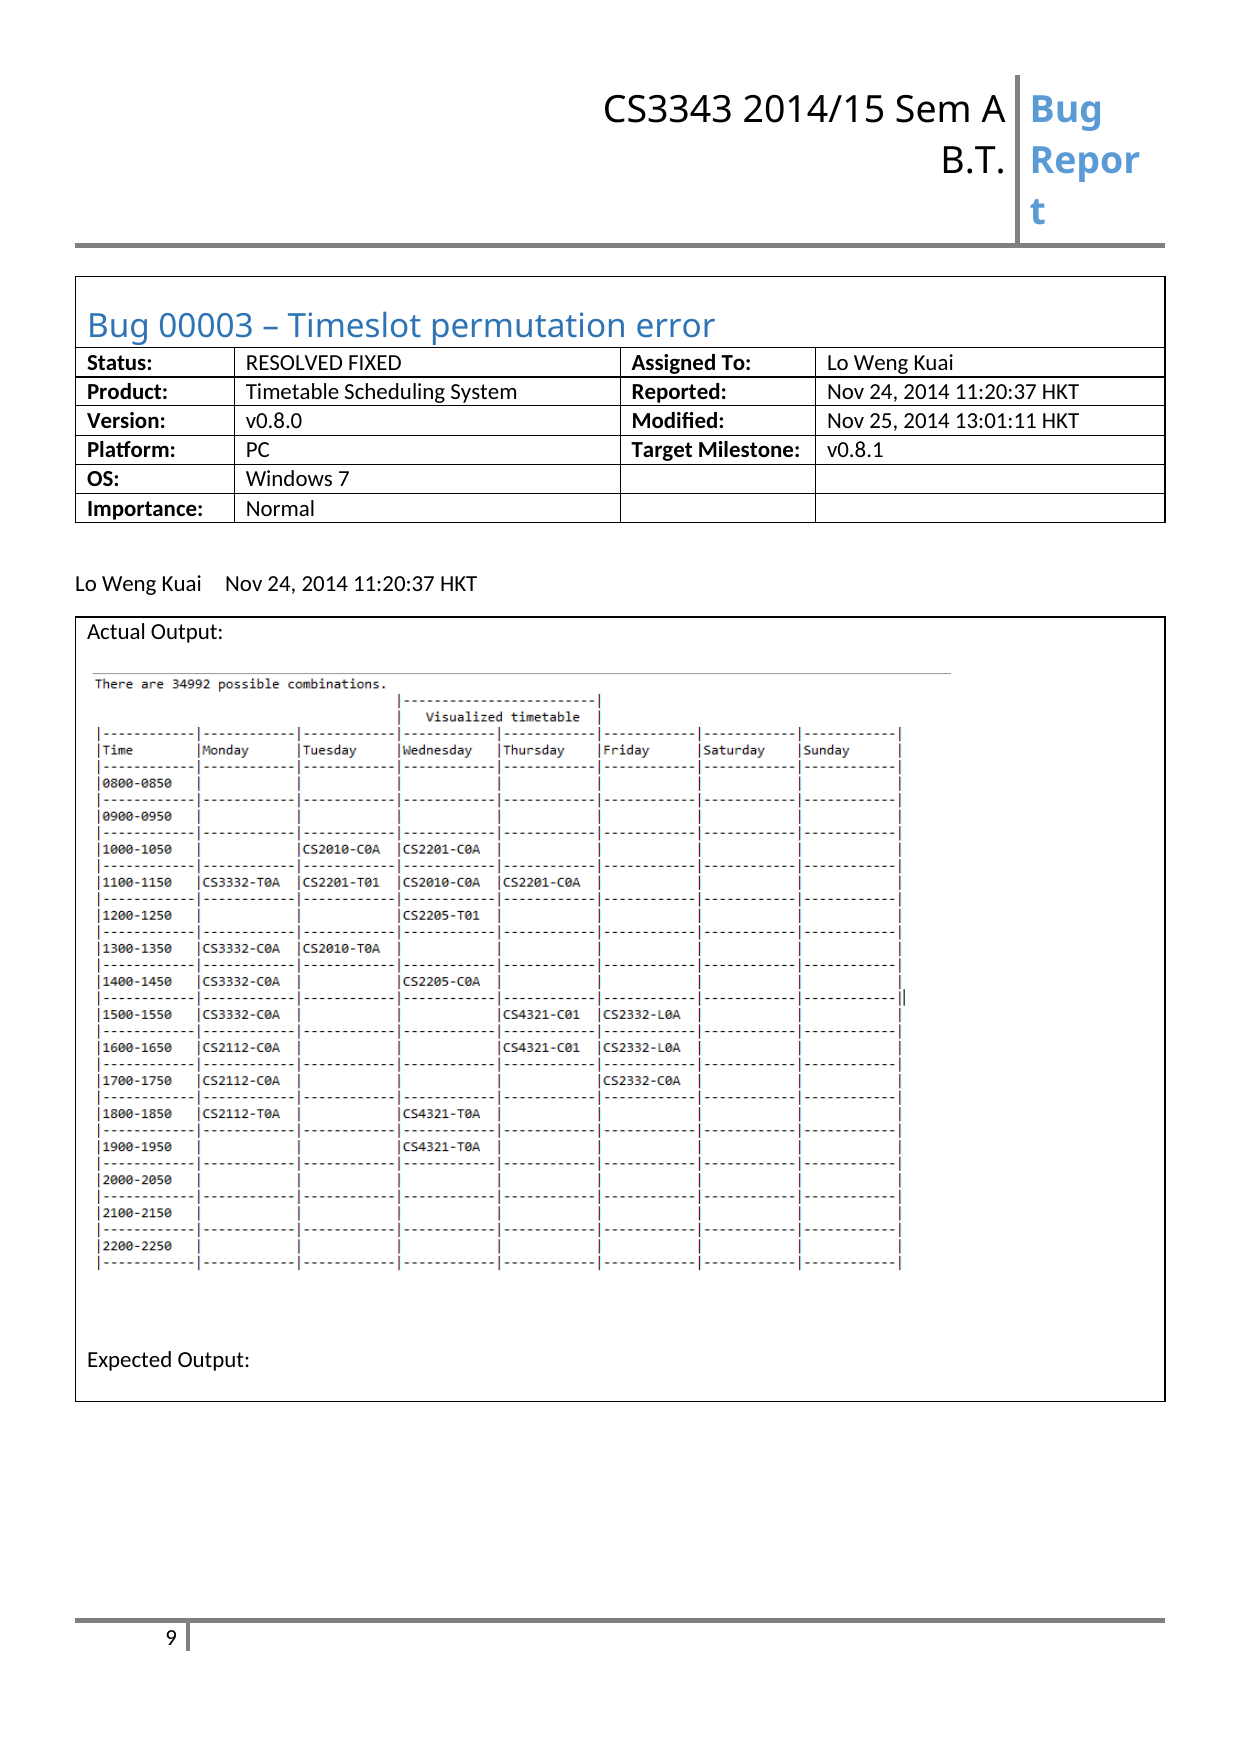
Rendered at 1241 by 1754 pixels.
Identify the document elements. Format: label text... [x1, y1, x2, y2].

table_cell Reported: [621, 378, 815, 405]
table_cell Timetable Scheduling System [235, 378, 620, 405]
table_cell OS: [76, 465, 234, 493]
text Lo Weng Kuai Nov 24, 2014 11:20:37 HKT [75, 569, 1165, 598]
table_cell Windows 7 [235, 465, 620, 493]
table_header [76, 618, 1164, 1401]
picture [86, 673, 951, 1290]
table_cell Nov 24, 2014 11:20:37 HKT [816, 378, 1164, 405]
table_cell [816, 494, 1164, 522]
table_cell Lo Weng Kuai [816, 348, 1164, 376]
table_cell [621, 465, 815, 493]
table_cell [816, 465, 1164, 493]
table_header Bug 00003 – Timeslot permutation error [76, 277, 1164, 347]
table_cell v0.8.1 [816, 436, 1164, 463]
table_cell [621, 494, 815, 522]
table_cell RESOLVED FIXED [235, 348, 620, 376]
table_cell Version: [76, 406, 234, 434]
table_cell Normal [235, 494, 620, 522]
table_cell Status: [76, 348, 234, 376]
table_cell PC [235, 436, 620, 463]
table_cell v0.8.0 [235, 406, 620, 434]
table_cell Nov 25, 2014 13:01:11 HKT [816, 406, 1164, 434]
table_cell Assigned To: [621, 348, 815, 376]
table_cell Importance: [76, 494, 234, 522]
table_cell Target Milestone: [621, 436, 815, 463]
table_cell Modified: [621, 406, 815, 434]
table_cell Platform: [76, 436, 234, 463]
table_cell Product: [76, 378, 234, 405]
